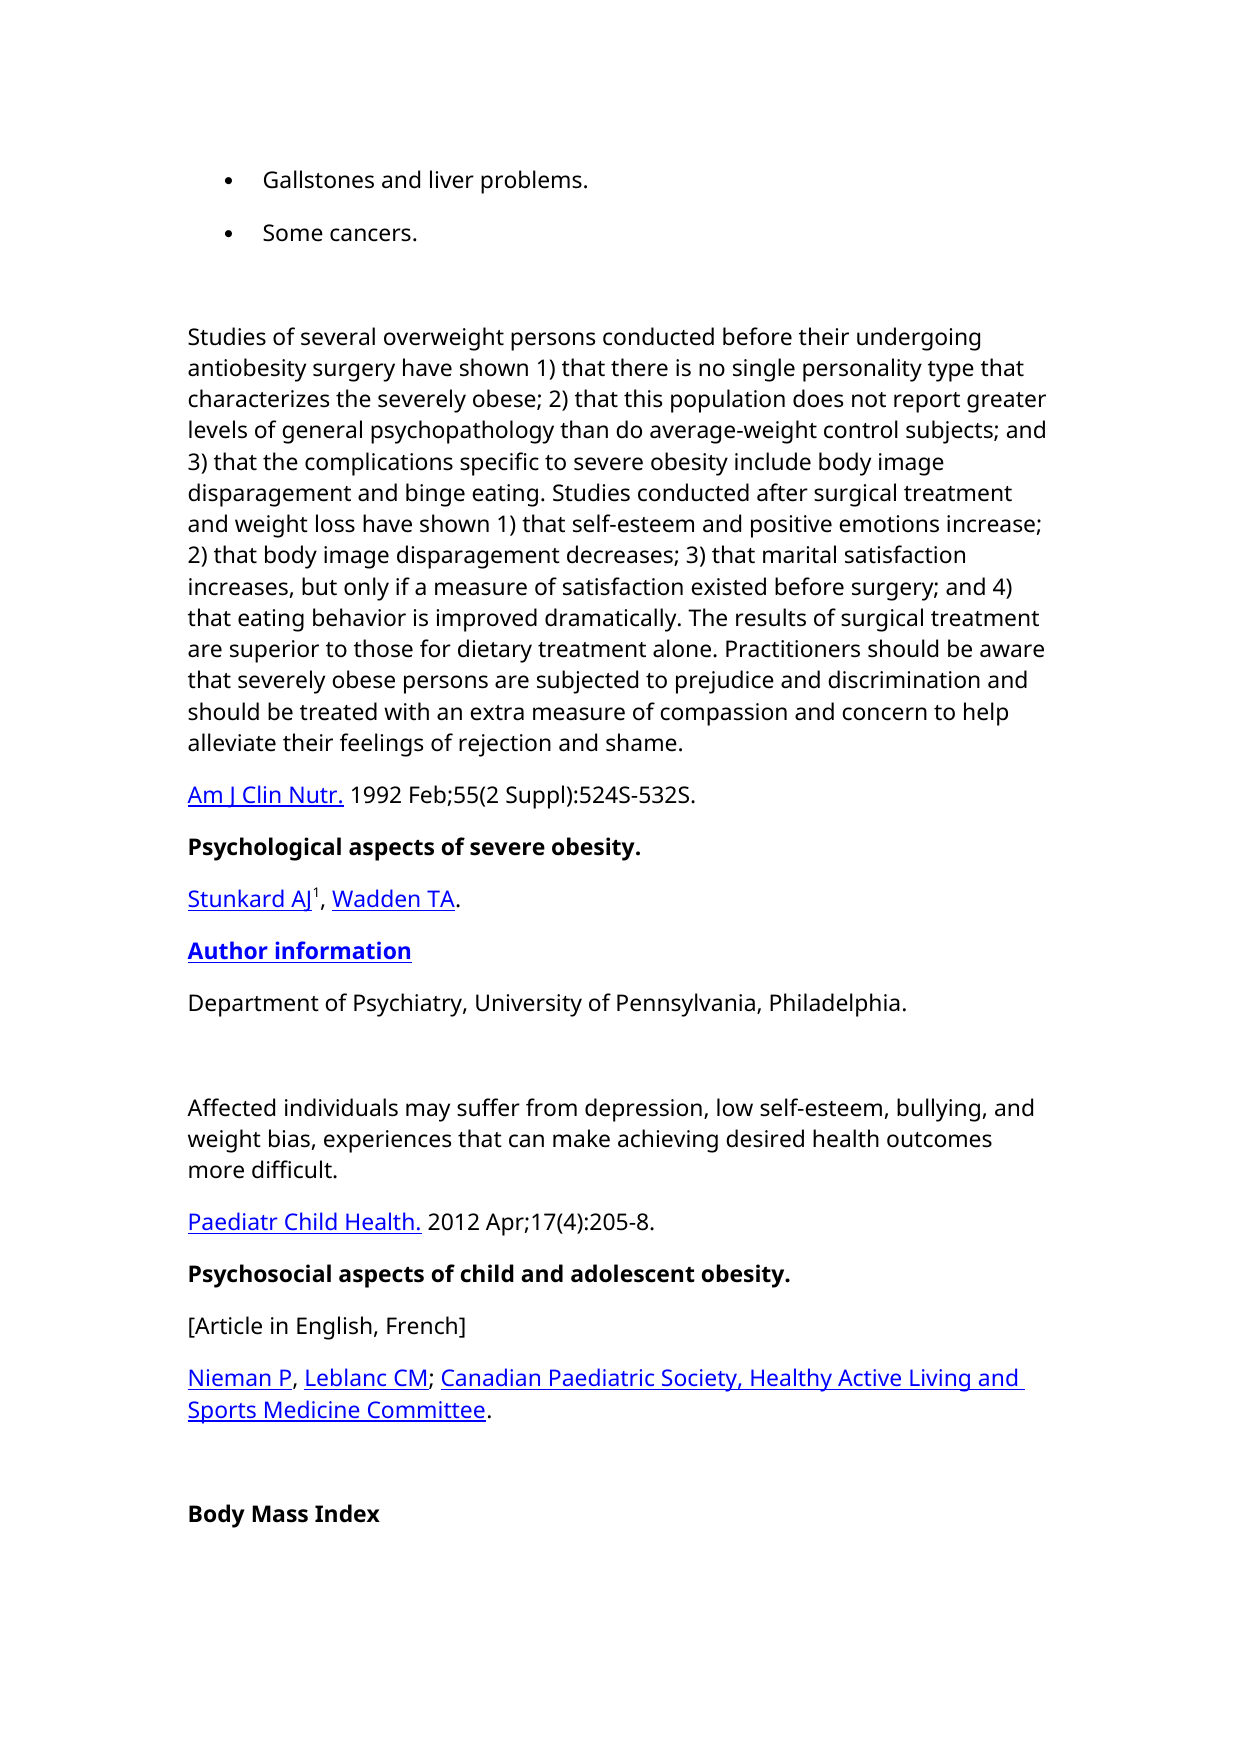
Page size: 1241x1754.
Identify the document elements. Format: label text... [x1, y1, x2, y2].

text Studies of several overweight persons conducted before their undergoing antiobesity surgery have shown 1) that there is no single personality type that characterizes the severely obese; 2) that this population does not report greater levels of general psychopathology than do average-weight control subjects; and 3) that the complications specific to severe obesity include body image disparagement and binge eating. Studies conducted after surgical treatment and weight loss have shown 1) that self-esteem and positive emotions increase; 2) that body image disparagement decreases; 3) that marital satisfaction increases, but only if a measure of satisfaction existed before surgery; and 4) that eating behavior is improved dramatically. The results of surgical treatment are superior to those for dietary treatment alone. Practitioners should be aware that severely obese persons are subjected to prejudice and discrimination and should be treated with an extra measure of compassion and concern to help alleviate their feelings of rejection and shame. [187, 321, 1053, 758]
list Gallstones and liver problems. [225, 164, 1053, 196]
text Affected individuals may suffer from depression, low self-esteem, bullying, and weight bias, experiences that can make achieving desired health outcomes more difficult. [187, 1092, 1053, 1185]
text Nieman P, Leblanc CM; Canadian Paediatric Society, Healthy Active Living and Sports Medicine Committee. [187, 1362, 1053, 1425]
text Department of Psychiatry, University of Pennsylvania, Philadelphia. [187, 987, 1053, 1019]
list Some cancers. [225, 217, 1053, 248]
text Body Mass Index [187, 1498, 1053, 1529]
text Stunkard AJ1, Wadden TA. [187, 883, 1053, 914]
text Author information [187, 935, 1053, 967]
text Paediatr Child Health. 2012 Apr;17(4):205-8. [187, 1206, 1053, 1237]
text Am J Clin Nutr. 1992 Feb;55(2 Suppl):524S-532S. [187, 779, 1053, 810]
text [Article in English, French] [187, 1310, 1053, 1342]
text Psychosocial aspects of child and adolescent obesity. [187, 1258, 1053, 1289]
text Psychological aspects of severe obesity. [187, 831, 1053, 862]
